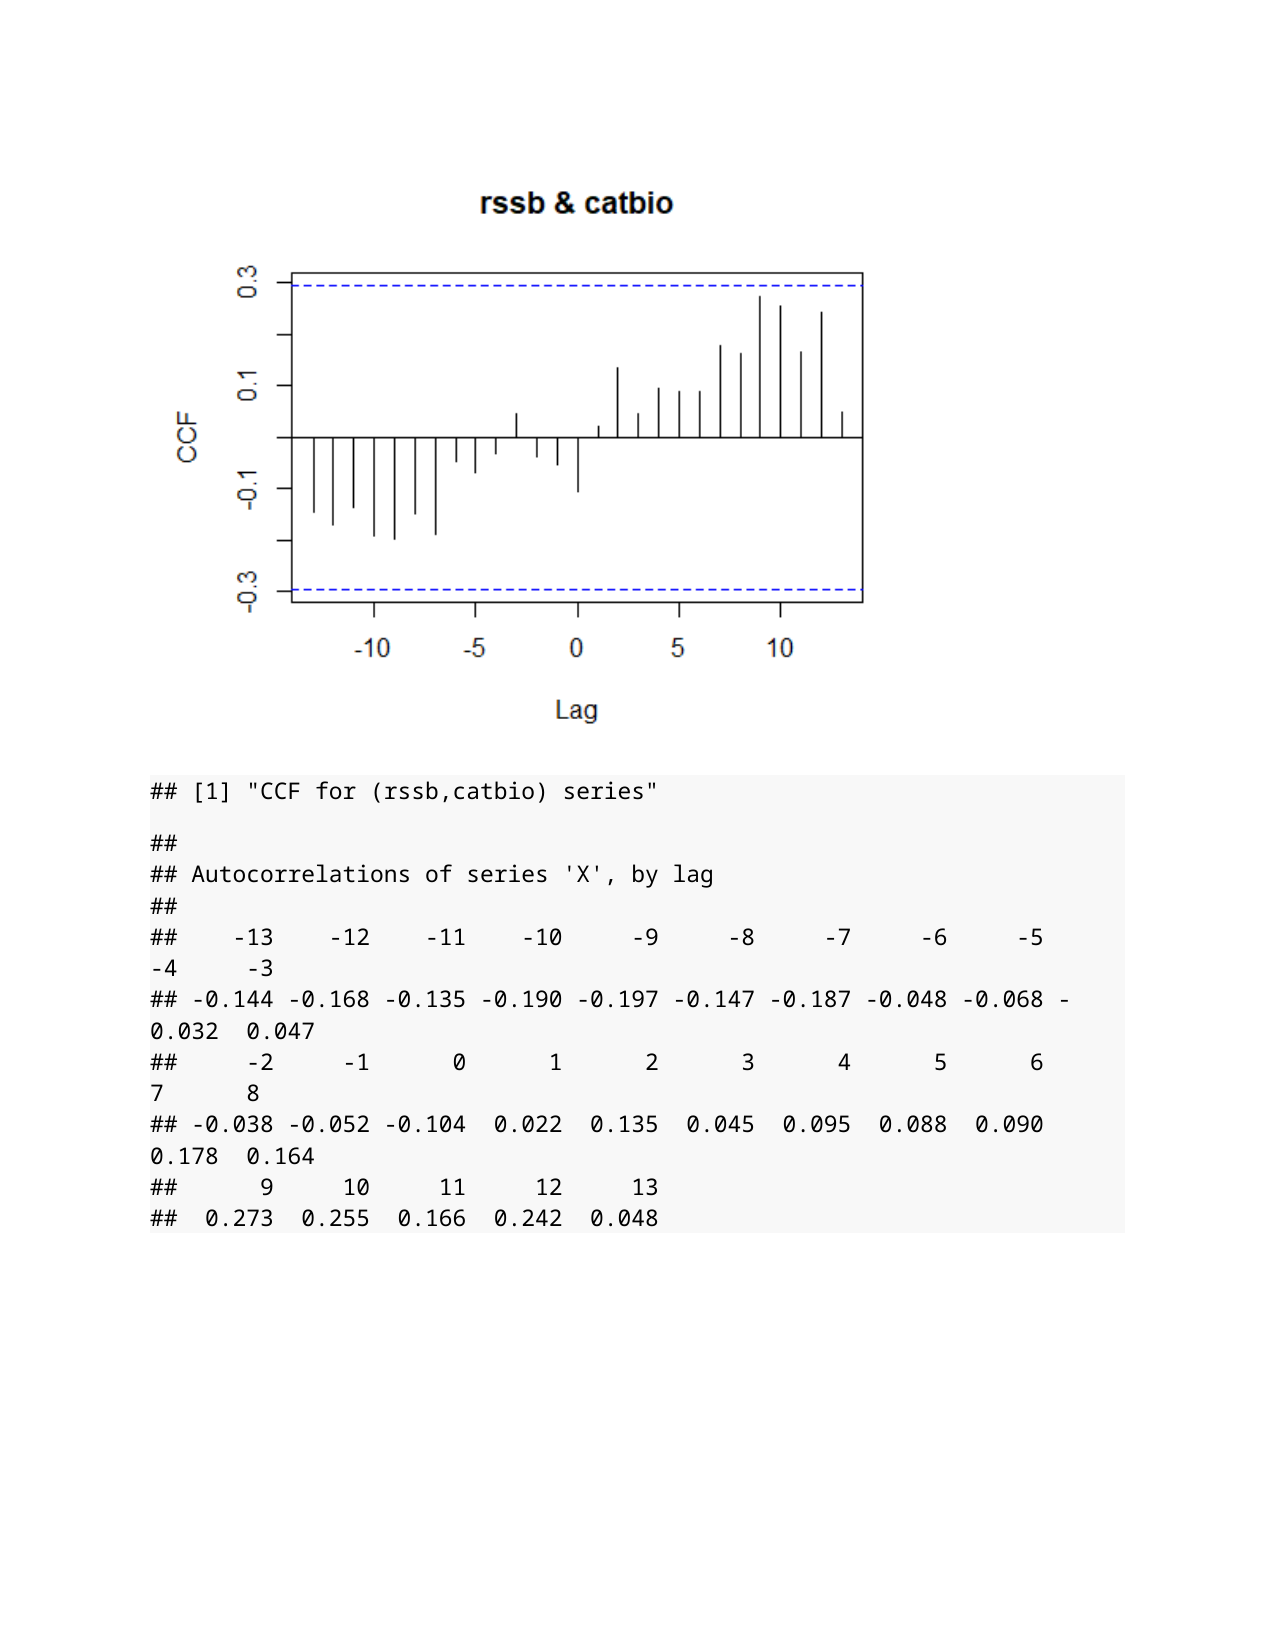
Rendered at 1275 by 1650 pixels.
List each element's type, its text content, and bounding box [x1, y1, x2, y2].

text ## [1] "CCF for (rssb,catbio) series" [150, 775, 1125, 806]
text ## ## Autocorrelations of series 'X', by lag ## ## -13 -12 -11 -10 -9 -8 -7 -6 -5 -4 -3 ## -0.144 -0.168 -0.135 -0.190 -0.197 -0.147 -0.187 -0.048 -0.068 -0.032 0.047 ## -2 -1 0 1 2 3 4 5 6 7 8 ## -0.038 -0.052 -0.104 0.022 0.135 0.045 0.095 0.088 0.090 0.178 0.164 ## 9 10 11 12 13 ## 0.273 0.255 0.166 0.242 0.048 [150, 827, 1125, 1233]
picture [168, 150, 927, 757]
